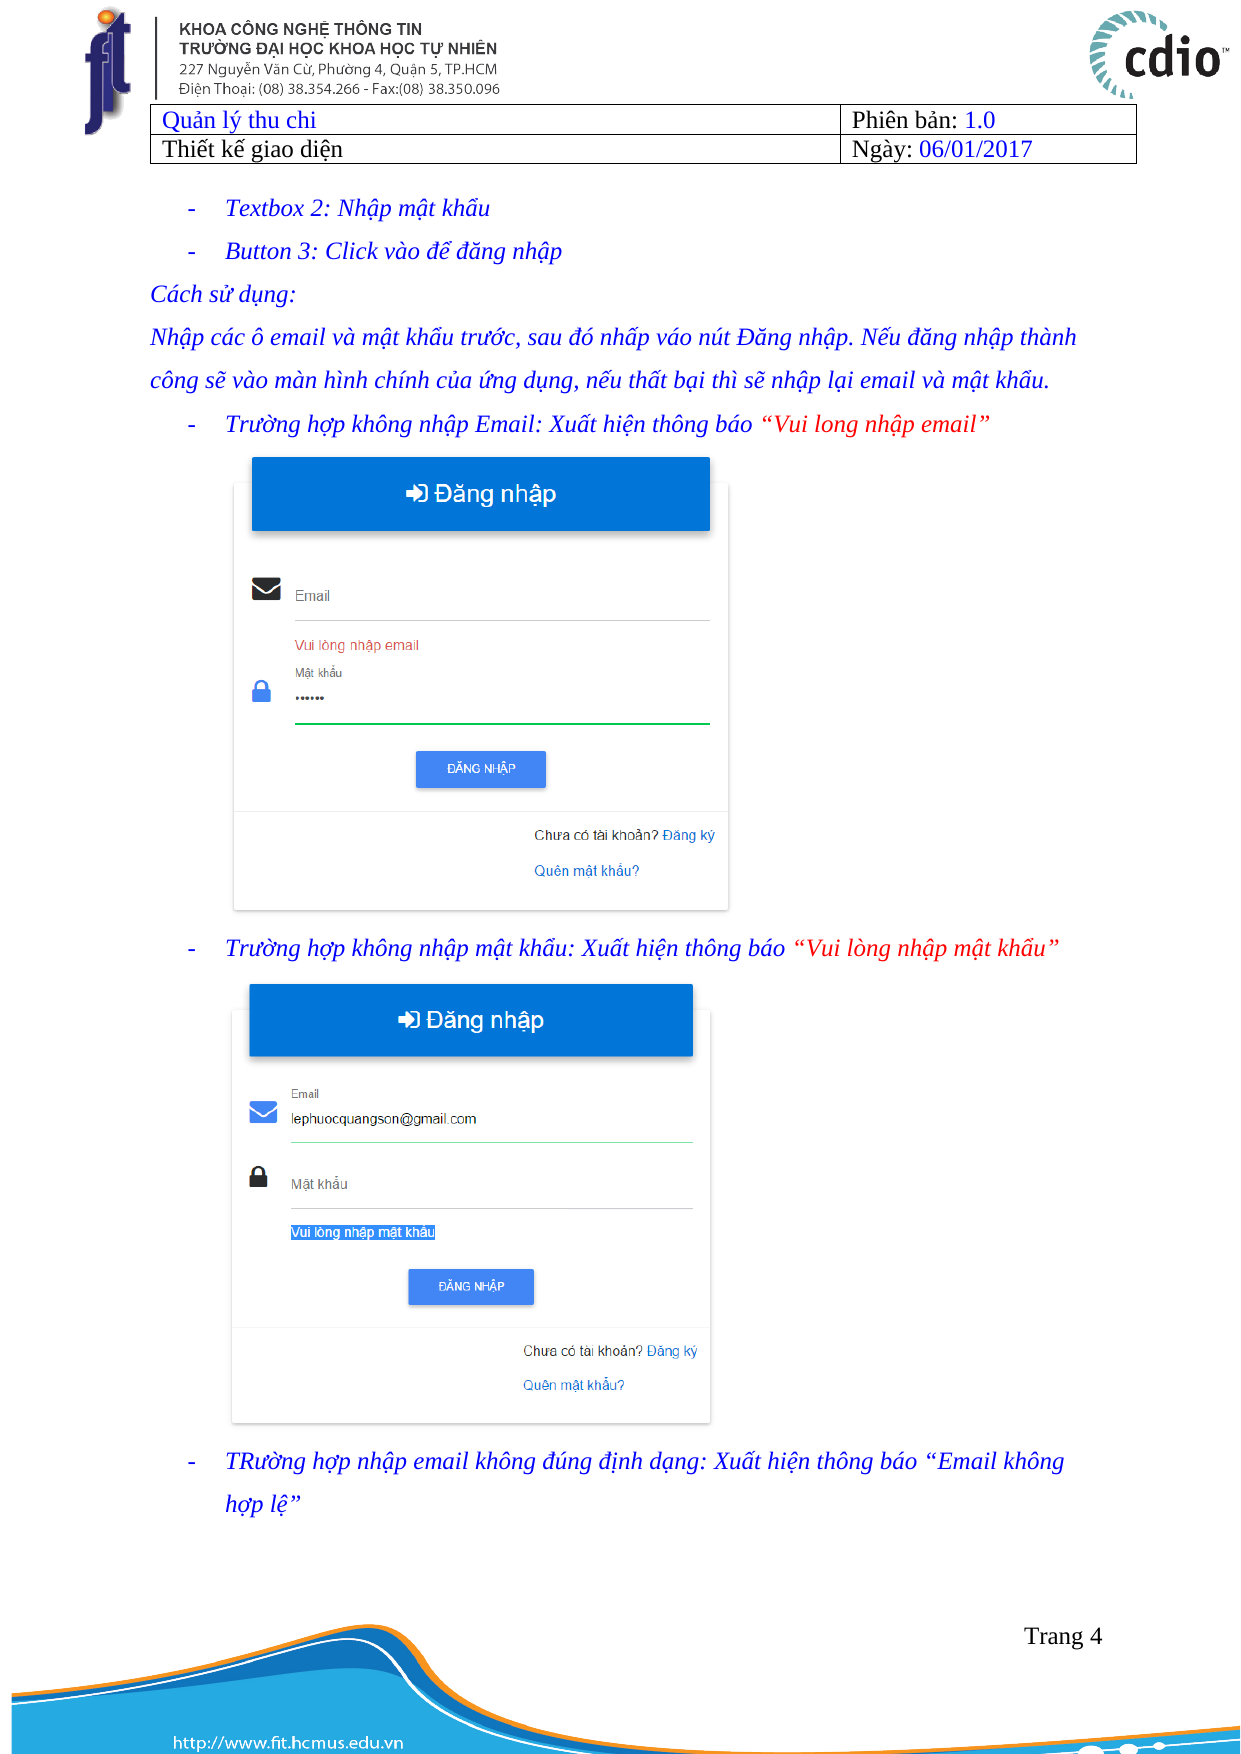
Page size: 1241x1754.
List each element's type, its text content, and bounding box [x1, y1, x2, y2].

list Button 3: Click vào để đăng nhập [187, 236, 1090, 265]
picture [61, 0, 1241, 159]
picture [841, 135, 1136, 159]
text Nhập các ô email và mật khẩu trước, sau đó nhấp váo nút Đăng nhập. Nếu đăng nhập thành công sẽ vào màn hình chính của ứng dụng, nếu thất bại thì sẽ nhập lại email và mật khẩu. [150, 322, 1090, 394]
list TRường hợp nhập email không đúng định dạng: Xuất hiện thông báo “Email không hợp lệ” [187, 1446, 1090, 1518]
text Cách sử dụng: [150, 279, 1090, 308]
picture [11, 1621, 1241, 1754]
picture [225, 451, 739, 919]
list Trường hợp không nhập Email: Xuất hiện thông báo “Vui long nhập email” [187, 409, 1090, 437]
picture [151, 105, 840, 134]
picture [841, 105, 1136, 134]
picture [225, 976, 721, 1432]
list Textbox 2: Nhập mật khẩu [187, 193, 1090, 222]
picture [151, 135, 840, 159]
list Trường hợp không nhập mật khẩu: Xuất hiện thông báo “Vui lòng nhập mật khẩu” [187, 933, 1090, 962]
